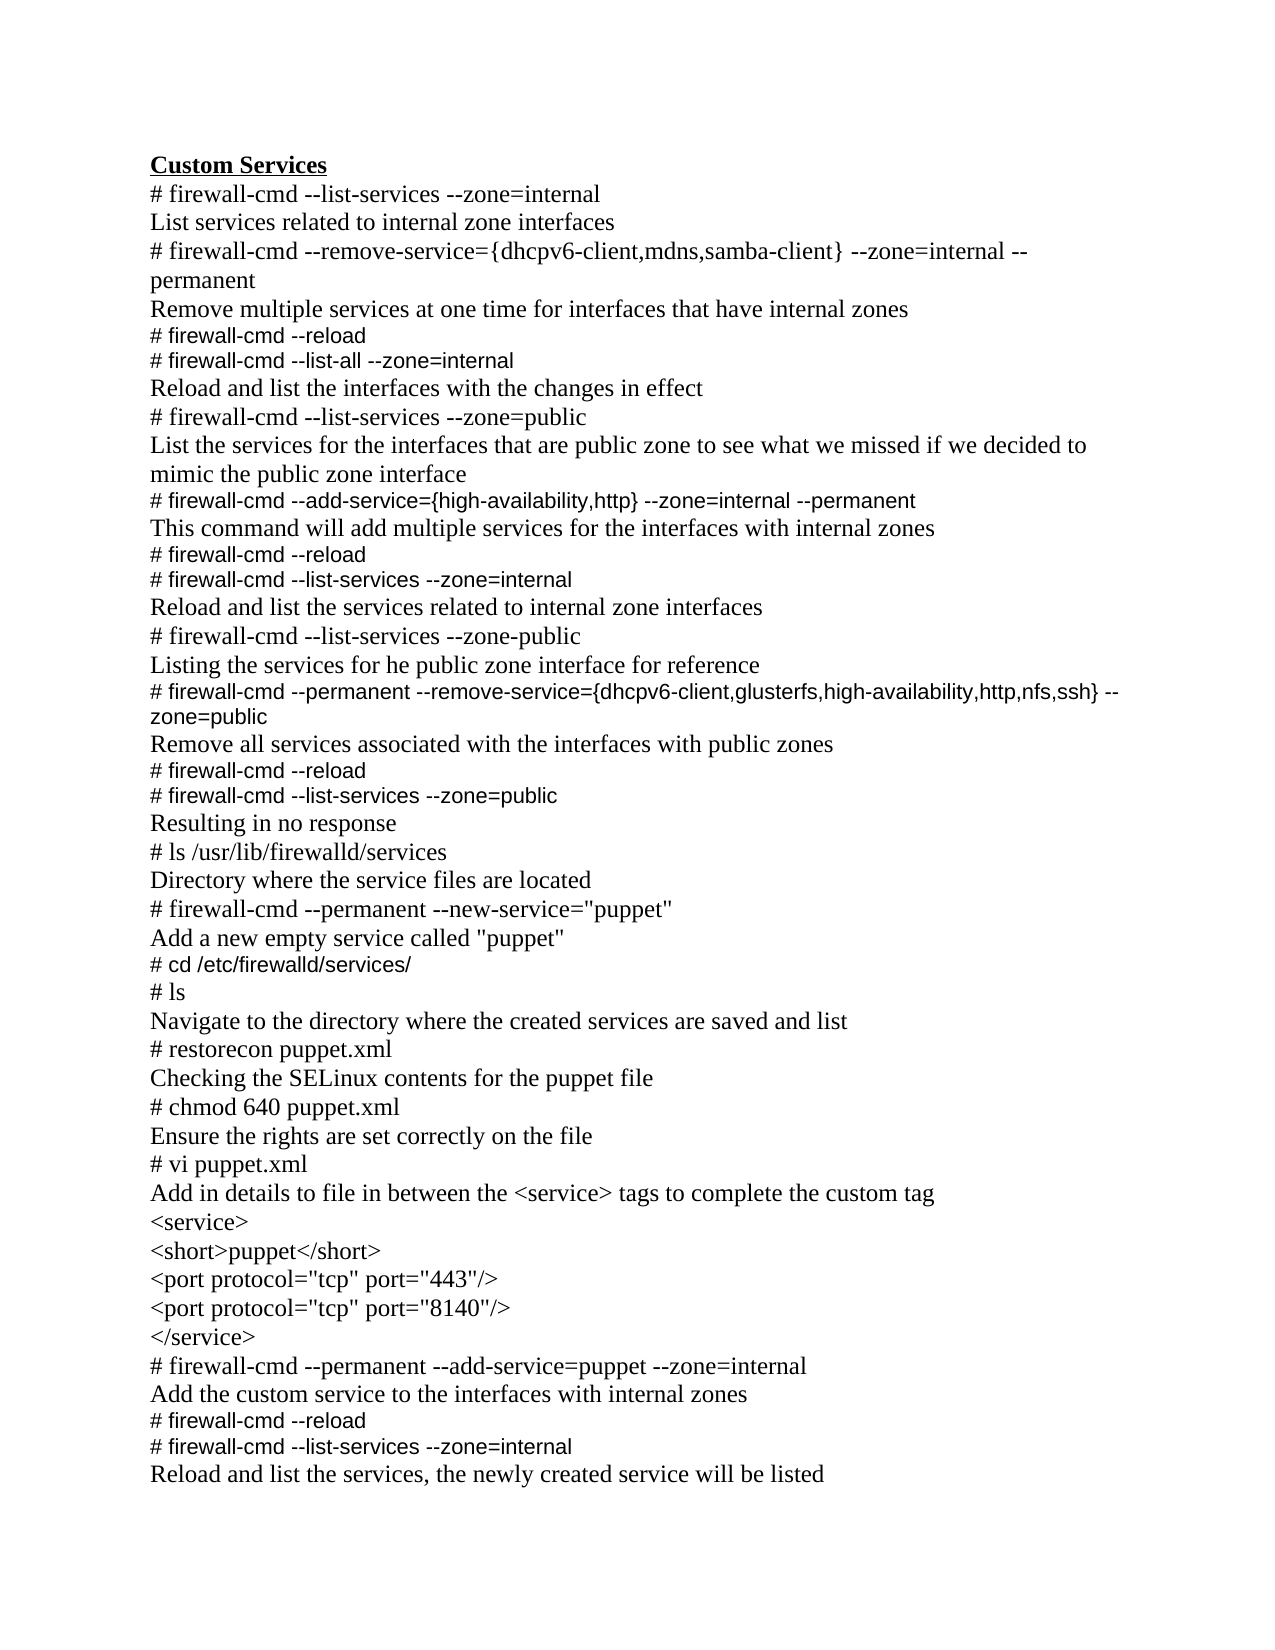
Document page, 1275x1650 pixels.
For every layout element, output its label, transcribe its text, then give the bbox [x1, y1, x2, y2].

text This command will add multiple services for the interfaces with internal zones [150, 513, 1125, 542]
text # ls /usr/lib/firewalld/services [150, 837, 1125, 866]
text # firewall-cmd --reload [150, 542, 1125, 567]
text </service> [150, 1322, 1125, 1351]
text Add a new empty service called "puppet" [150, 923, 1125, 952]
text <service> [150, 1207, 1125, 1236]
text Checking the SELinux contents for the puppet file [150, 1063, 1125, 1092]
text # firewall-cmd --list-services --zone=internal [150, 567, 1125, 592]
text Add in details to file in between the <service> tags to complete the custom tag [150, 1178, 1125, 1207]
text # firewall-cmd --permanent --new-service="puppet" [150, 894, 1125, 923]
text # firewall-cmd --list-services --zone=public [150, 402, 1125, 430]
text # firewall-cmd --remove-service={dhcpv6-client,mdns,samba-client} --zone=internal --permanent [150, 236, 1125, 294]
text # firewall-cmd --permanent --add-service=puppet --zone=internal [150, 1351, 1125, 1379]
text <port protocol="tcp" port="8140"/> [150, 1293, 1125, 1322]
text Remove all services associated with the interfaces with public zones [150, 729, 1125, 758]
text # chmod 640 puppet.xml [150, 1092, 1125, 1121]
text List the services for the interfaces that are public zone to see what we missed if we decided to mimic the public zone interface [150, 430, 1125, 488]
text Ensure the rights are set correctly on the file [150, 1121, 1125, 1149]
text # firewall-cmd --add-service={high-availability,http} --zone=internal --permanent [150, 488, 1125, 513]
text Resulting in no response [150, 808, 1125, 837]
text # vi puppet.xml [150, 1149, 1125, 1178]
text Add the custom service to the interfaces with internal zones [150, 1379, 1125, 1408]
text # firewall-cmd --reload [150, 1408, 1125, 1433]
text # cd /etc/firewalld/services/ [150, 952, 1125, 977]
text # firewall-cmd --list-services --zone=internal [150, 179, 1125, 207]
text List services related to internal zone interfaces [150, 207, 1125, 236]
text # ls [150, 977, 1125, 1006]
text Navigate to the directory where the created services are saved and list [150, 1006, 1125, 1034]
text # firewall-cmd --permanent --remove-service={dhcpv6-client,glusterfs,high-availability,http,nfs,ssh} --zone=public [150, 678, 1125, 729]
text Directory where the service files are located [150, 866, 1125, 894]
text <short>puppet</short> [150, 1236, 1125, 1264]
text # restorecon puppet.xml [150, 1034, 1125, 1063]
text # firewall-cmd --list-services --zone=public [150, 783, 1125, 808]
text <port protocol="tcp" port="443"/> [150, 1264, 1125, 1293]
text # firewall-cmd --list-services --zone=internal [150, 1433, 1125, 1459]
text Reload and list the services, the newly created service will be listed [150, 1459, 1125, 1487]
text Custom Services [150, 150, 1125, 179]
text Listing the services for he public zone interface for reference [150, 650, 1125, 678]
text Remove multiple services at one time for interfaces that have internal zones [150, 294, 1125, 322]
text # firewall-cmd --reload [150, 322, 1125, 348]
text Reload and list the interfaces with the changes in effect [150, 373, 1125, 402]
text # firewall-cmd --list-services --zone-public [150, 621, 1125, 650]
text Reload and list the services related to internal zone interfaces [150, 592, 1125, 621]
text # firewall-cmd --reload [150, 758, 1125, 783]
text # firewall-cmd --list-all --zone=internal [150, 348, 1125, 373]
